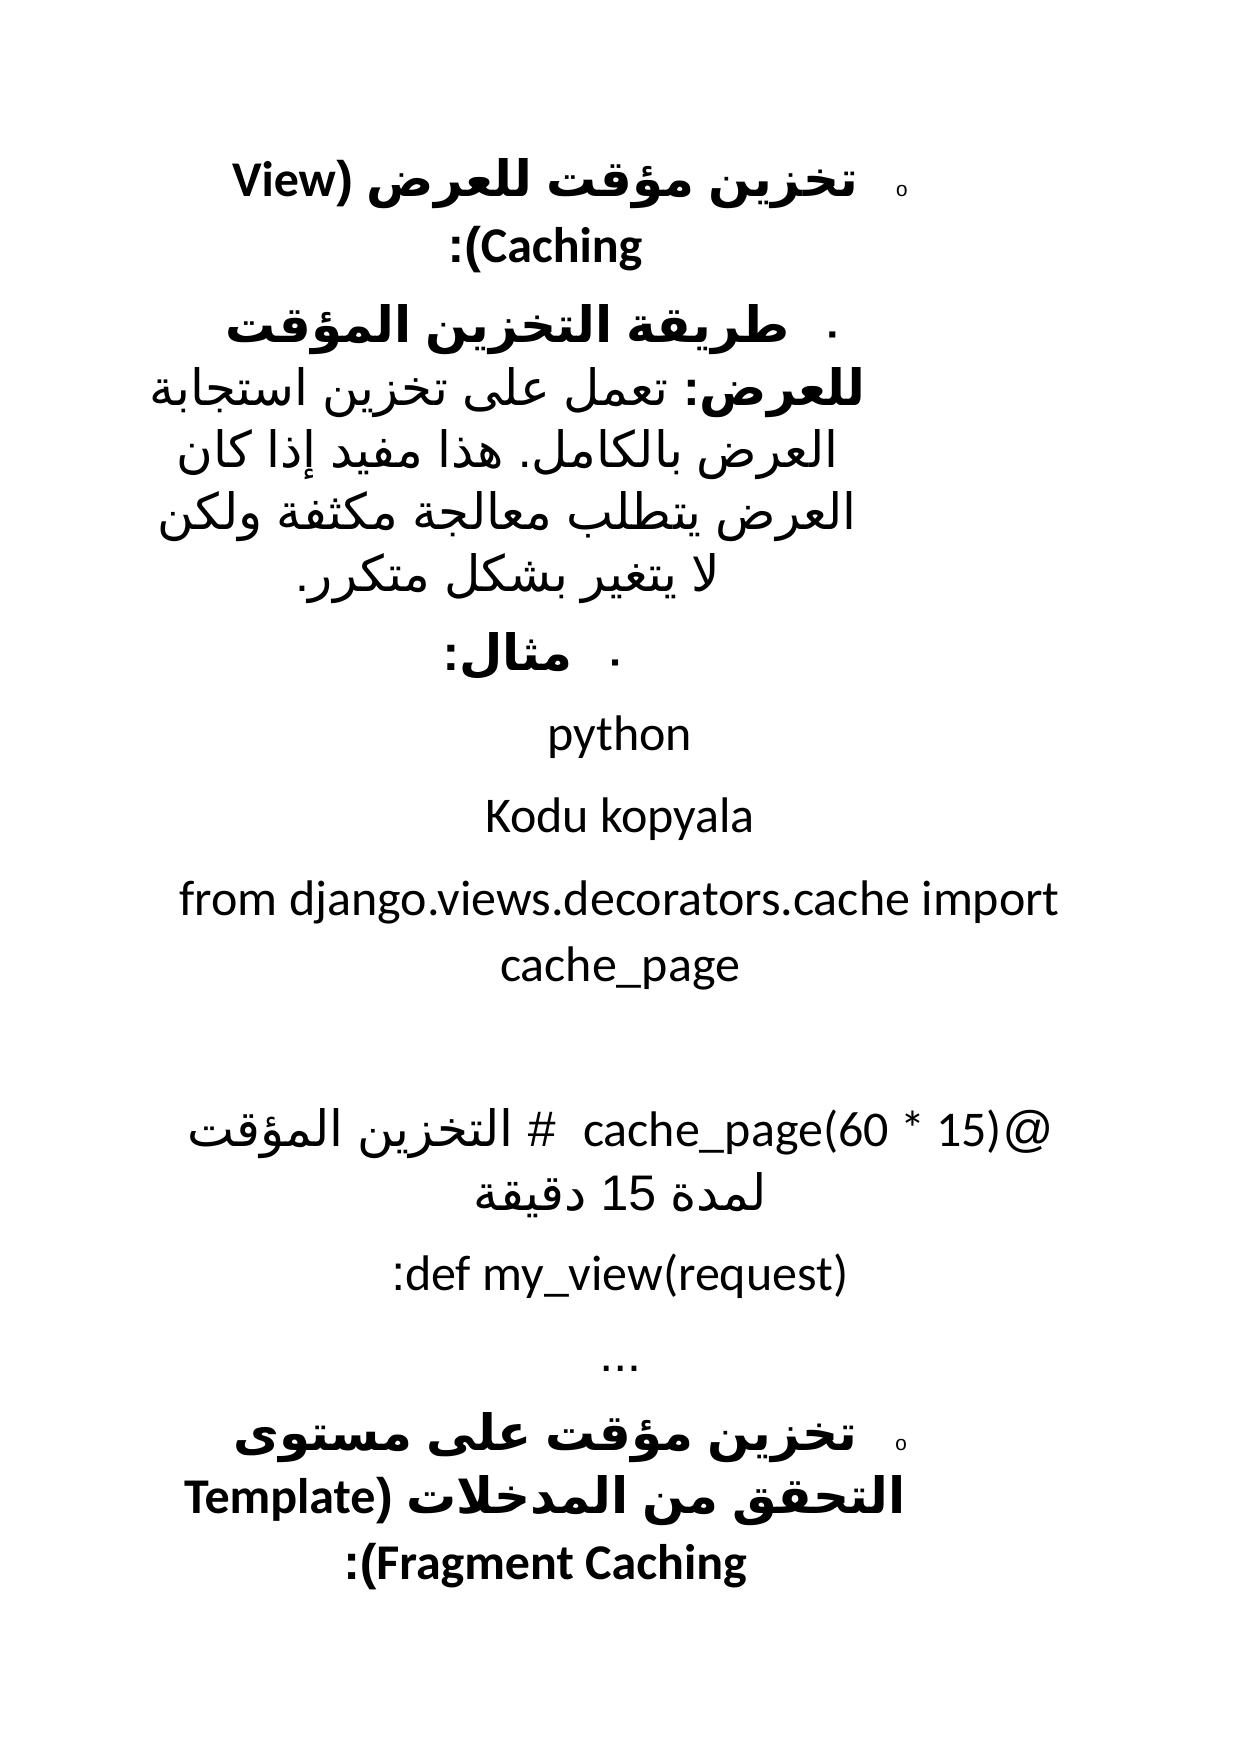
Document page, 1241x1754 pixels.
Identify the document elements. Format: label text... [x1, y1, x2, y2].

list تخزين مؤقت للعرض (View Caching): [148, 148, 980, 274]
text Kodu kopyala [148, 784, 1093, 845]
text def my_view(request): [148, 1242, 1093, 1303]
list تخزين مؤقت على مستوى التحقق من المدخلات (Template Fragment Caching): [148, 1403, 980, 1592]
text ... [148, 1324, 1093, 1382]
list مثال: [148, 623, 905, 681]
text from django.views.decorators.cache import cache_page [148, 867, 1093, 994]
list طريقة التخزين المؤقت للعرض: تعمل على تخزين استجابة العرض بالكامل. هذا مفيد إذا كان العرض يتطلب معالجة مكثفة ولكن لا يتغير بشكل متكرر. [148, 296, 905, 602]
text python [148, 702, 1093, 763]
text @cache_page(60 * 15) # التخزين المؤقت لمدة 15 دقيقة [148, 1098, 1093, 1221]
